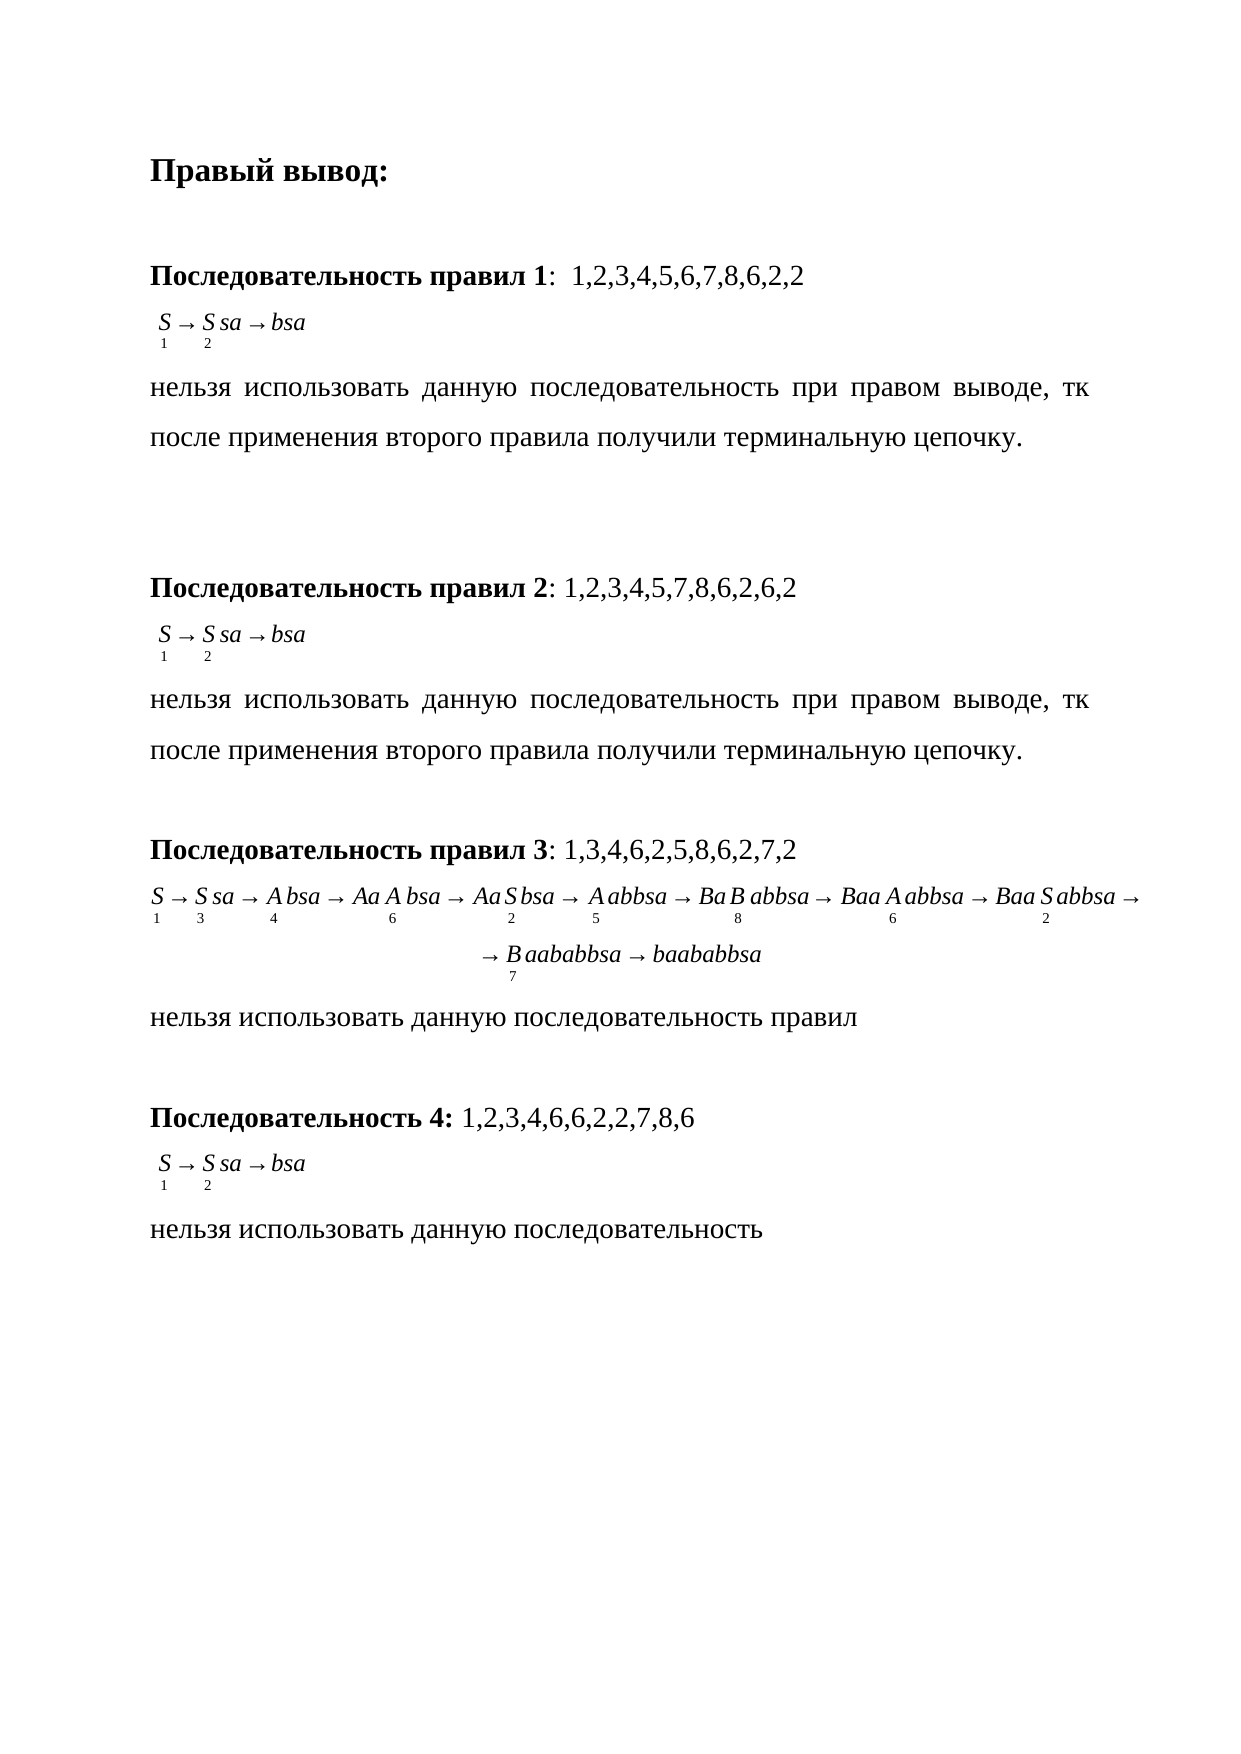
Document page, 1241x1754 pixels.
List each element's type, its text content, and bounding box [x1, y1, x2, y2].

text нельзя использовать данную последовательность правил [150, 999, 1090, 1033]
text нельзя использовать данную последовательность при правом выводе, тк после применения второго правила получили терминальную цепочку. [150, 369, 1090, 453]
text нельзя использовать данную последовательность при правом выводе, тк после применения второго правила получили терминальную цепочку. [150, 682, 1090, 765]
text Последовательность правил 3: 1,3,4,6,2,5,8,6,2,7,2 [150, 832, 1090, 866]
text нельзя использовать данную последовательность [150, 1211, 1090, 1244]
text Последовательность правил 1: 1,2,3,4,5,6,7,8,6,2,2 [150, 258, 1090, 291]
text Правый вывод: [150, 150, 1090, 188]
text Последовательность правил 2: 1,2,3,4,5,7,8,6,2,6,2 [150, 570, 1090, 604]
text Последовательность 4: 1,2,3,4,6,6,2,2,7,8,6 [150, 1100, 1090, 1133]
